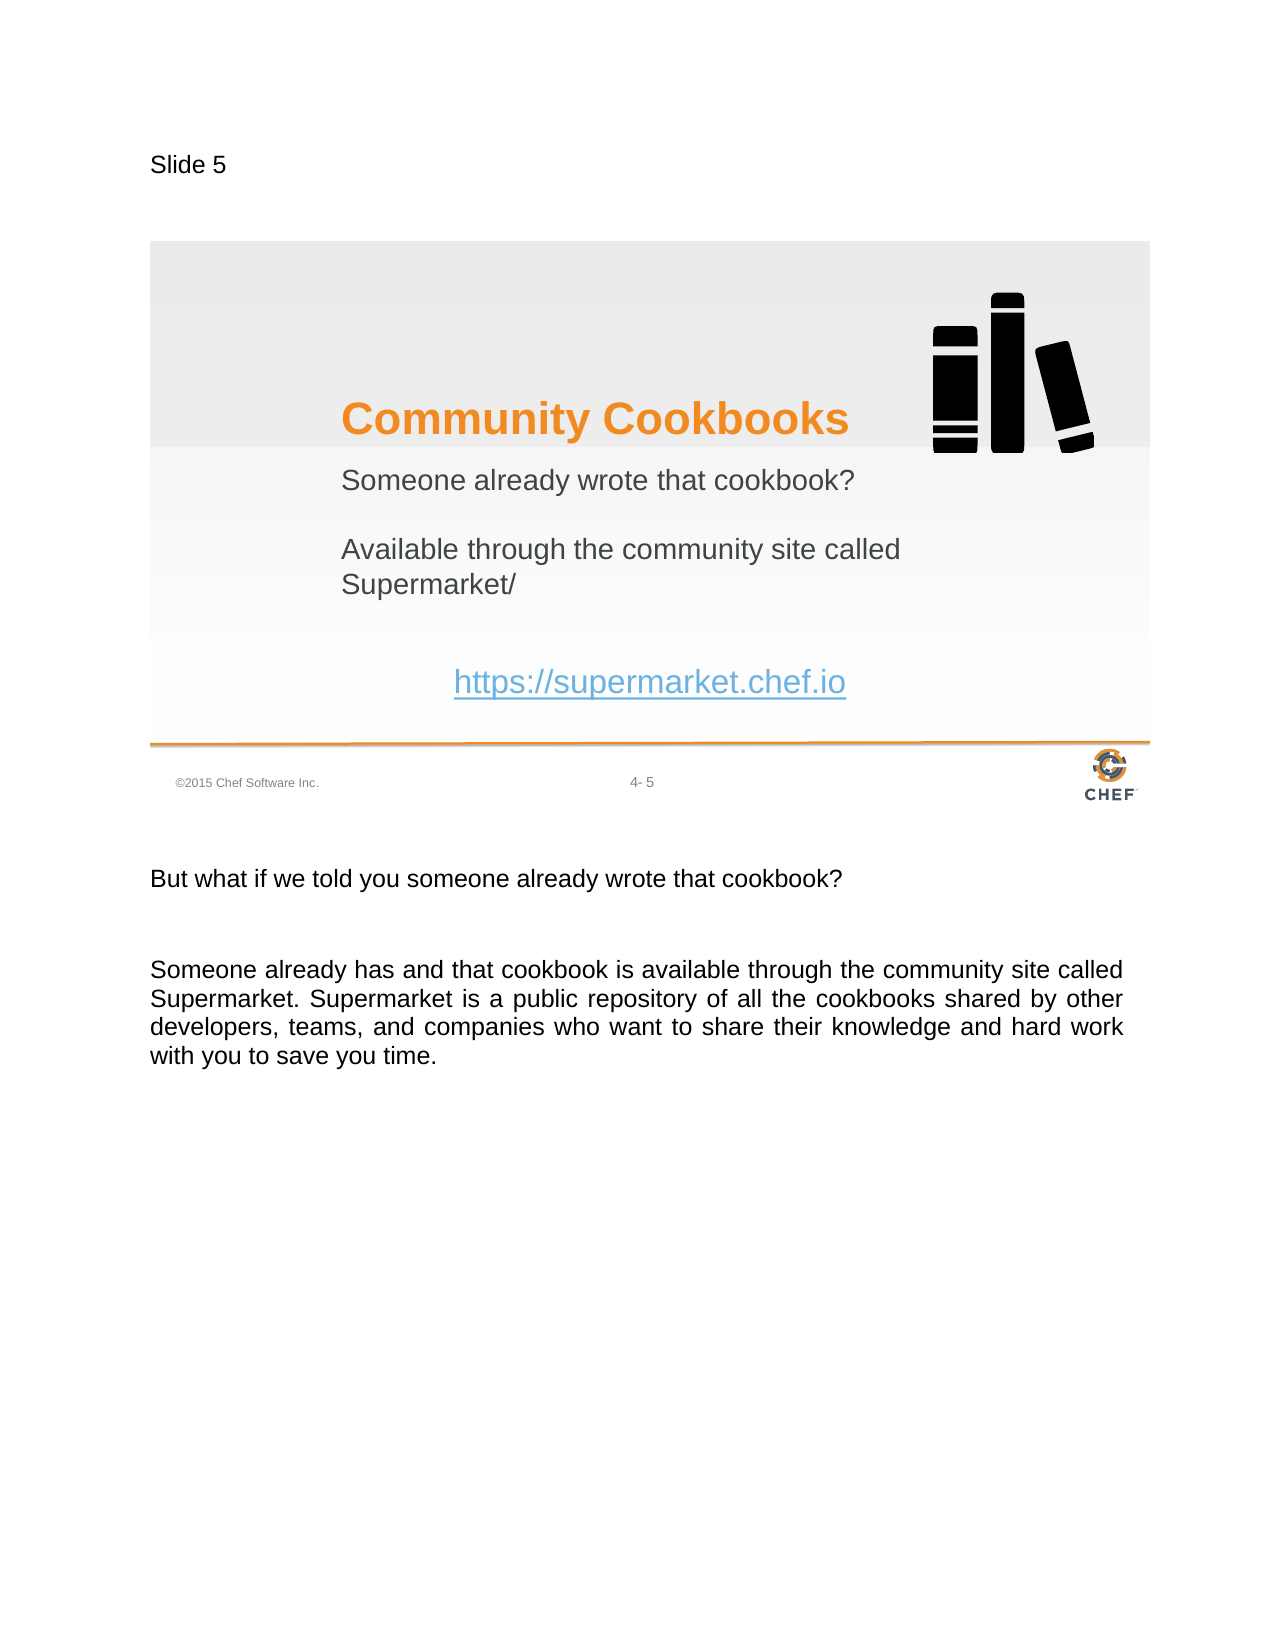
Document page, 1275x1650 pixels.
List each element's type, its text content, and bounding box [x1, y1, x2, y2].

text But what if we told you someone already wrote that cookbook? [150, 864, 1125, 893]
text Slide 5 [150, 150, 1125, 179]
text Someone already has and that cookbook is available through the community site called Supermarket. Supermarket is a public repository of all the cookbooks shared by other developers, teams, and companies who want to share their knowledge and hard work with you to save you time. [150, 955, 1125, 1070]
